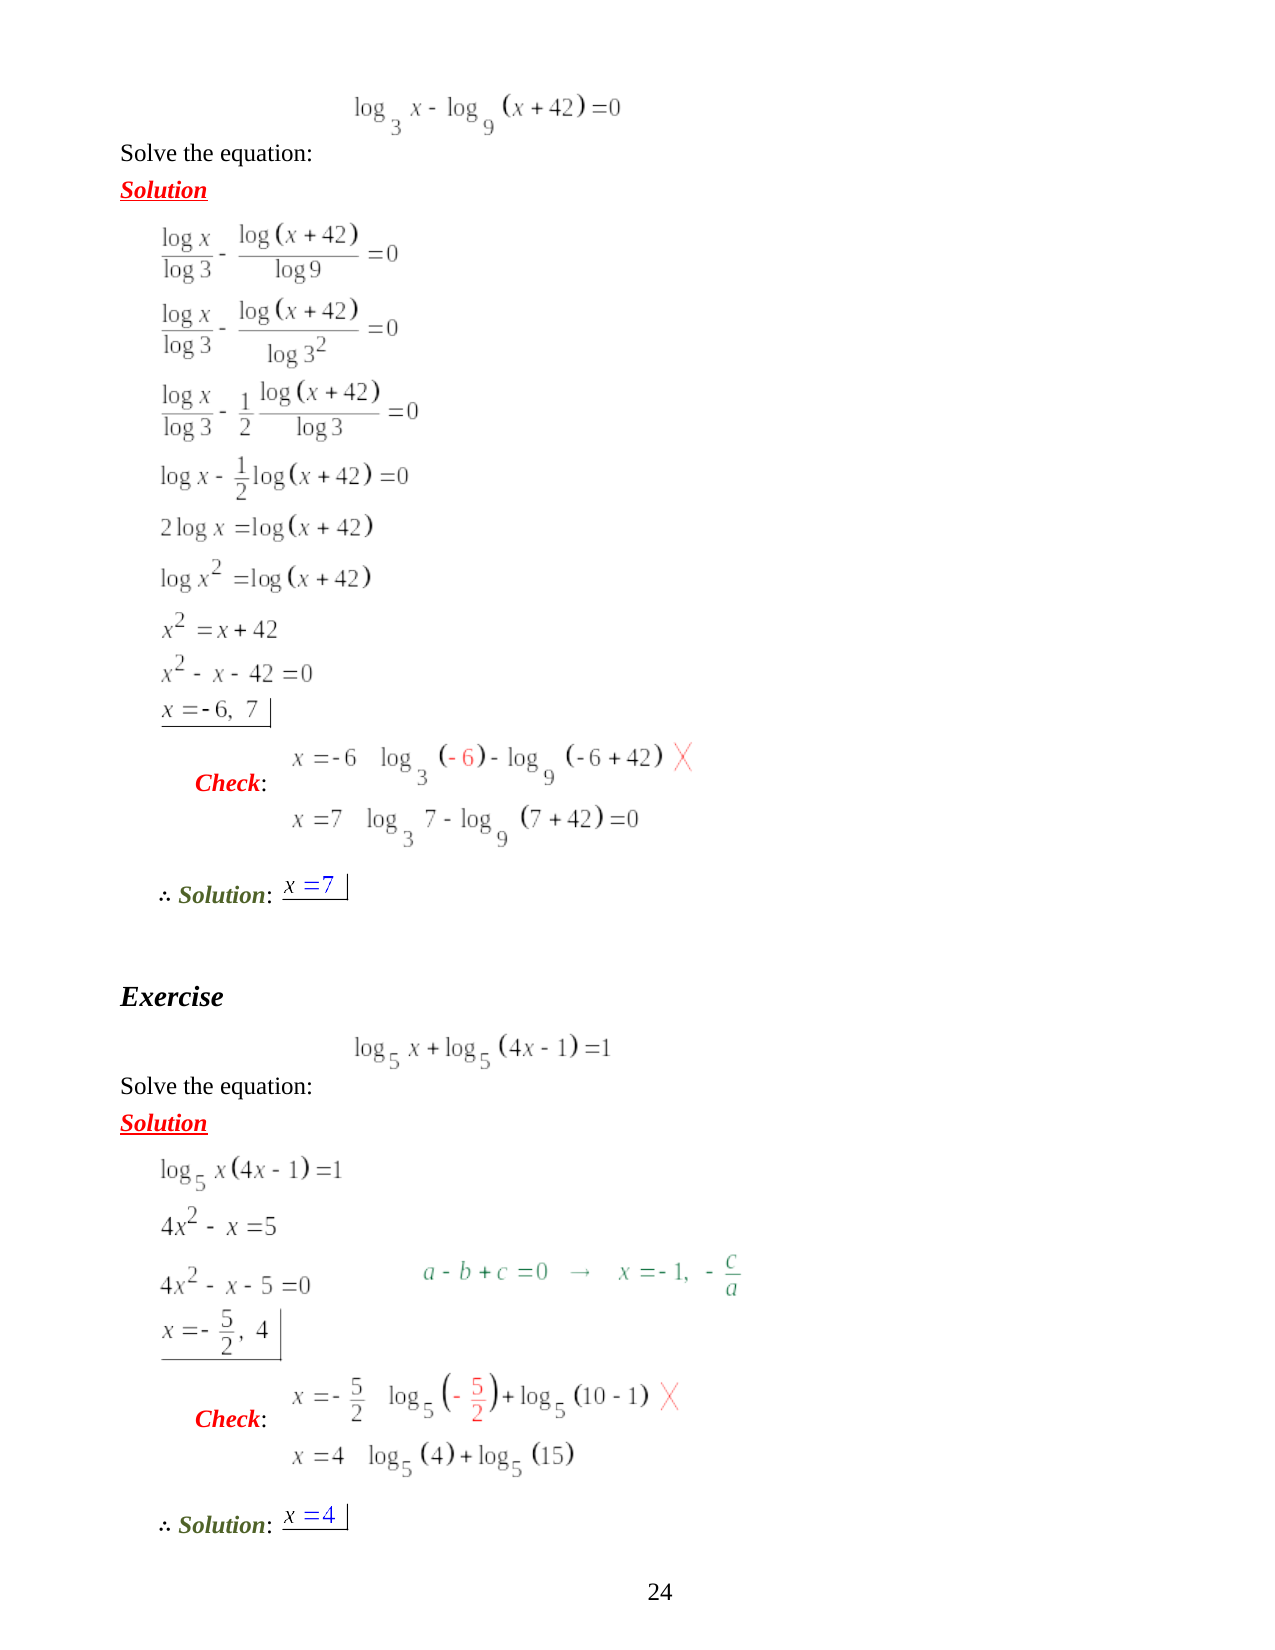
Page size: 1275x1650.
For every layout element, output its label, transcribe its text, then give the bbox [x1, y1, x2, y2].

text Solve the equation: [120, 90, 1200, 167]
text Solution [120, 1108, 1200, 1137]
text Check: [195, 736, 1200, 797]
text ∴ Solution: [157, 1498, 1200, 1539]
text Solve the equation: [120, 1030, 1200, 1100]
text Exercise [120, 979, 1200, 1013]
text Solution [120, 175, 1200, 204]
text Check: [195, 1370, 1200, 1433]
text ∴ Solution: [157, 867, 1200, 909]
